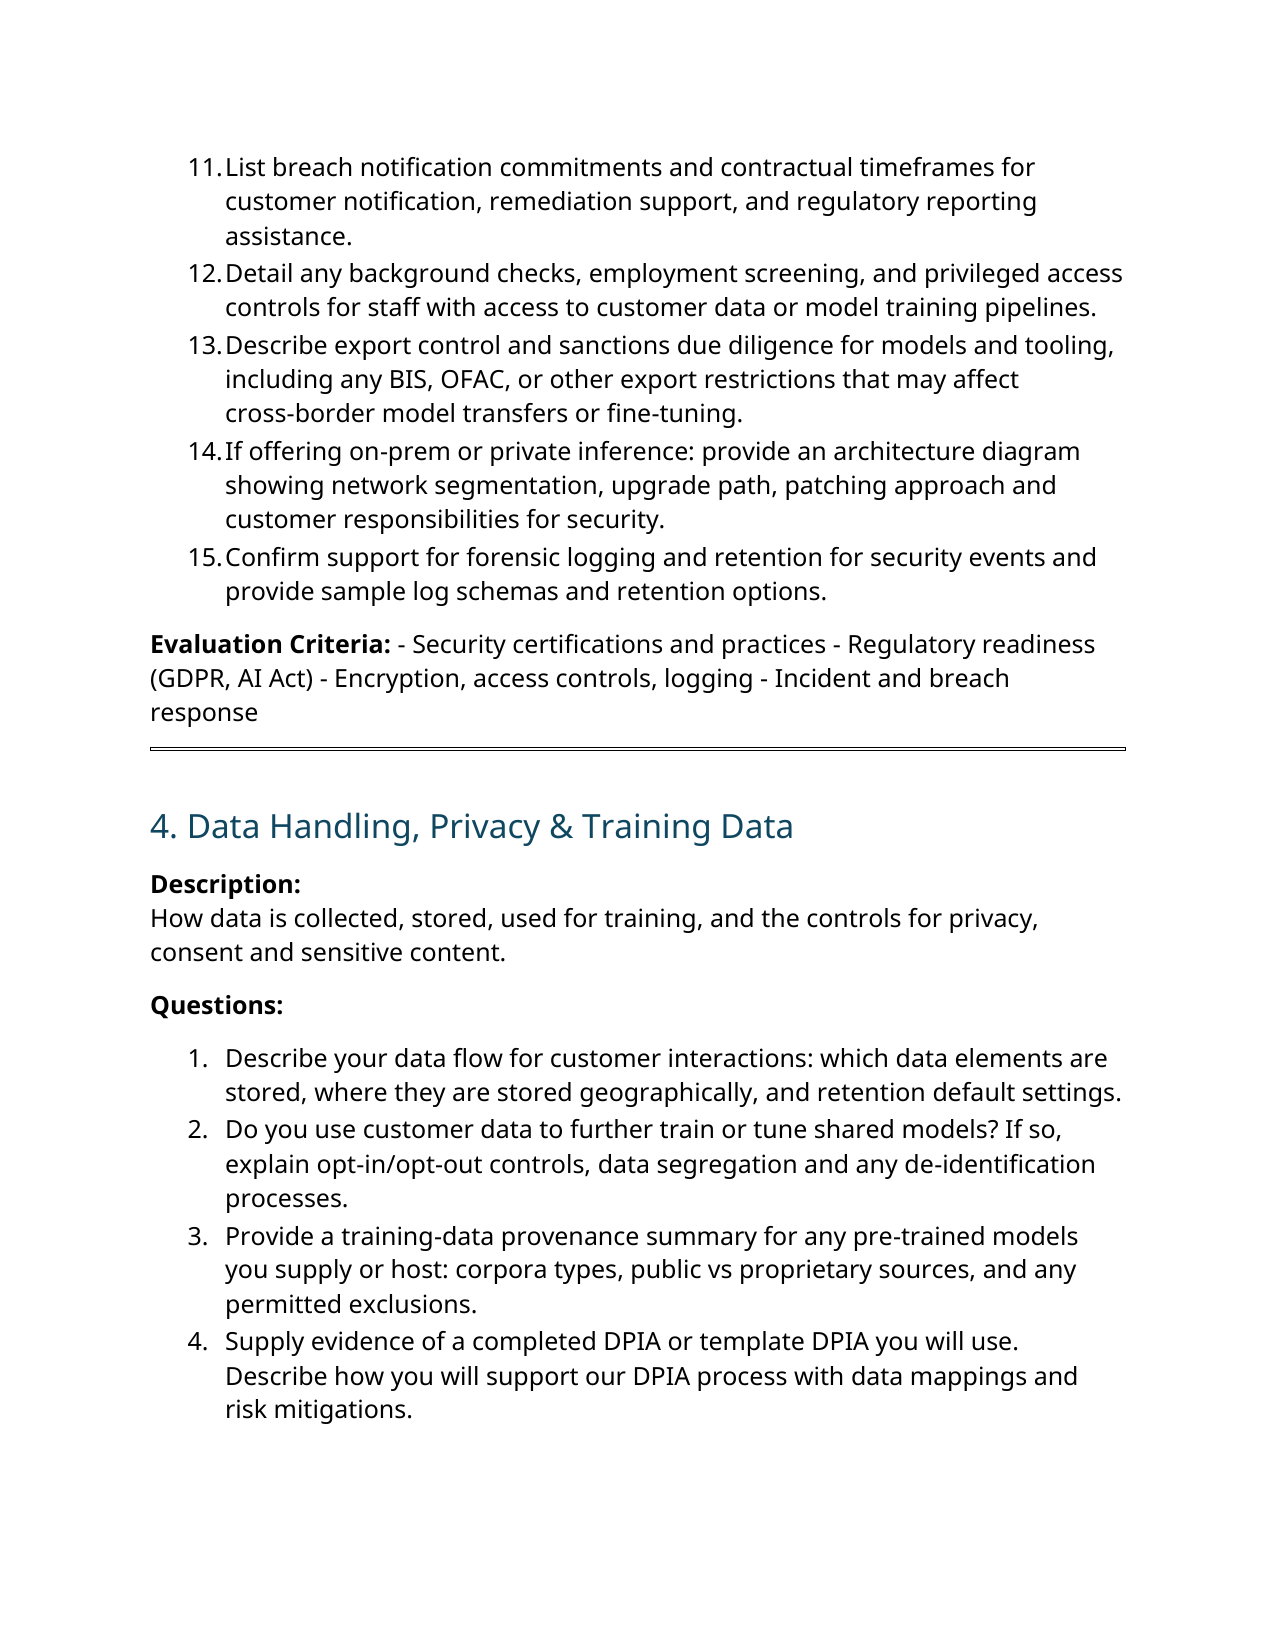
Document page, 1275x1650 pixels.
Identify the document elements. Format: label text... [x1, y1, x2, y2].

text Evaluation Criteria: - Security certifications and practices - Regulatory readiness (GDPR, AI Act) - Encryption, access controls, logging - Incident and breach response [150, 627, 1125, 729]
list If offering on‑prem or private inference: provide an architecture diagram showing network segmentation, upgrade path, patching approach and customer responsibilities for security. [187, 434, 1125, 536]
list List breach notification commitments and contractual timeframes for customer notification, remediation support, and regulatory reporting assistance. [187, 150, 1125, 252]
list Detail any background checks, employment screening, and privileged access controls for staff with access to customer data or model training pipelines. [187, 256, 1125, 324]
text Description: How data is collected, stored, used for training, and the controls for privacy, consent and sensitive content. [150, 867, 1125, 969]
list Supply evidence of a completed DPIA or template DPIA you will use. Describe how you will support our DPIA process with data mappings and risk mitigations. [187, 1324, 1125, 1426]
subtitle 4. Data Handling, Privacy & Training Data [150, 802, 1125, 848]
list Do you use customer data to further train or tune shared models? If so, explain opt‑in/opt‑out controls, data segregation and any de‑identification processes. [187, 1112, 1125, 1214]
list Confirm support for forensic logging and retention for security events and provide sample log schemas and retention options. [187, 540, 1125, 608]
list Provide a training‑data provenance summary for any pre‑trained models you supply or host: corpora types, public vs proprietary sources, and any permitted exclusions. [187, 1218, 1125, 1320]
text Questions: [150, 987, 1125, 1022]
list Describe your data flow for customer interactions: which data elements are stored, where they are stored geographically, and retention default settings. [187, 1040, 1125, 1108]
list Describe export control and sanctions due diligence for models and tooling, including any BIS, OFAC, or other export restrictions that may affect cross‑border model transfers or fine‑tuning. [187, 328, 1125, 430]
